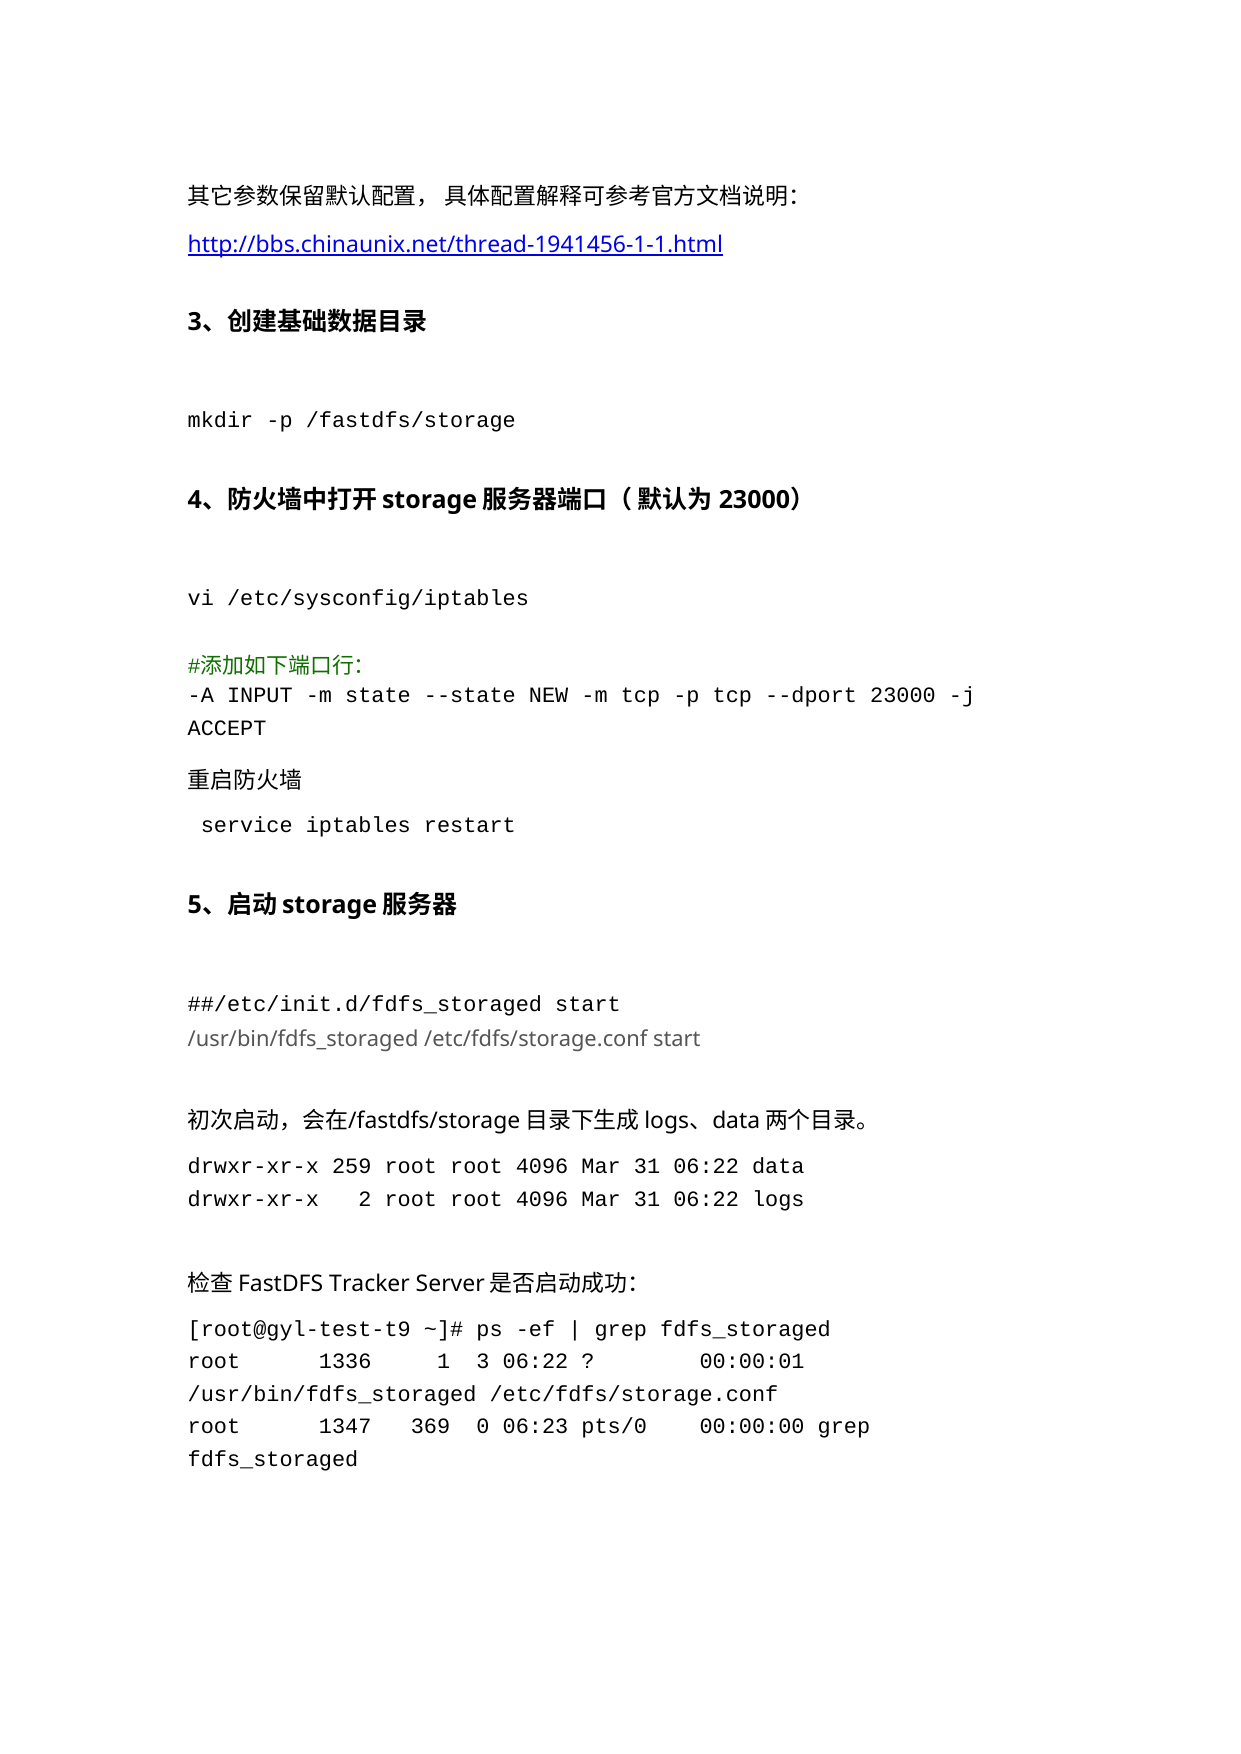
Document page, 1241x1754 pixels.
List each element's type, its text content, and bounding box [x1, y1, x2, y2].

subtitle 4、防火墙中打开storage服务器端口（ 默认为 23000） [187, 465, 1053, 530]
text service iptables restart [187, 811, 1053, 843]
text /usr/bin/fdfs_storaged /etc/fdfs/storage.conf start [187, 1021, 1053, 1054]
text #添加如下端口行： [187, 648, 1053, 681]
text root 1336 1 3 06:22 ? 00:00:01 /usr/bin/fdfs_storaged /etc/fdfs/storage.conf [187, 1346, 1053, 1411]
subtitle 5、启动storage服务器 [187, 870, 1053, 935]
text 其它参数保留默认配置， 具体配置解释可参考官方文档说明：http://bbs.chinaunix.net/thread-1941456-1-1.html [187, 162, 1053, 259]
text drwxr-xr-x 259 root root 4096 Mar 31 06:22 data [187, 1151, 1053, 1184]
text mkdir -p /fastdfs/storage [187, 405, 1053, 438]
text [root@gyl-test-t9 ~]# ps -ef | grep fdfs_storaged [187, 1314, 1053, 1346]
text 重启防火墙 [187, 746, 1053, 811]
subtitle 3、创建基础数据目录 [187, 287, 1053, 352]
text ##/etc/init.d/fdfs_storaged start [187, 989, 1053, 1021]
text 检查FastDFS Tracker Server是否启动成功： [187, 1249, 1053, 1314]
text drwxr-xr-x 2 root root 4096 Mar 31 06:22 logs [187, 1184, 1053, 1216]
text root 1347 369 0 06:23 pts/0 00:00:00 grep fdfs_storaged [187, 1411, 1053, 1476]
text vi /etc/sysconfig/iptables [187, 583, 1053, 616]
text 初次启动，会在/fastdfs/storage目录下生成logs、data两个目录。 [187, 1086, 1053, 1151]
text -A INPUT -m state --state NEW -m tcp -p tcp --dport 23000 -j ACCEPT [187, 681, 1053, 746]
